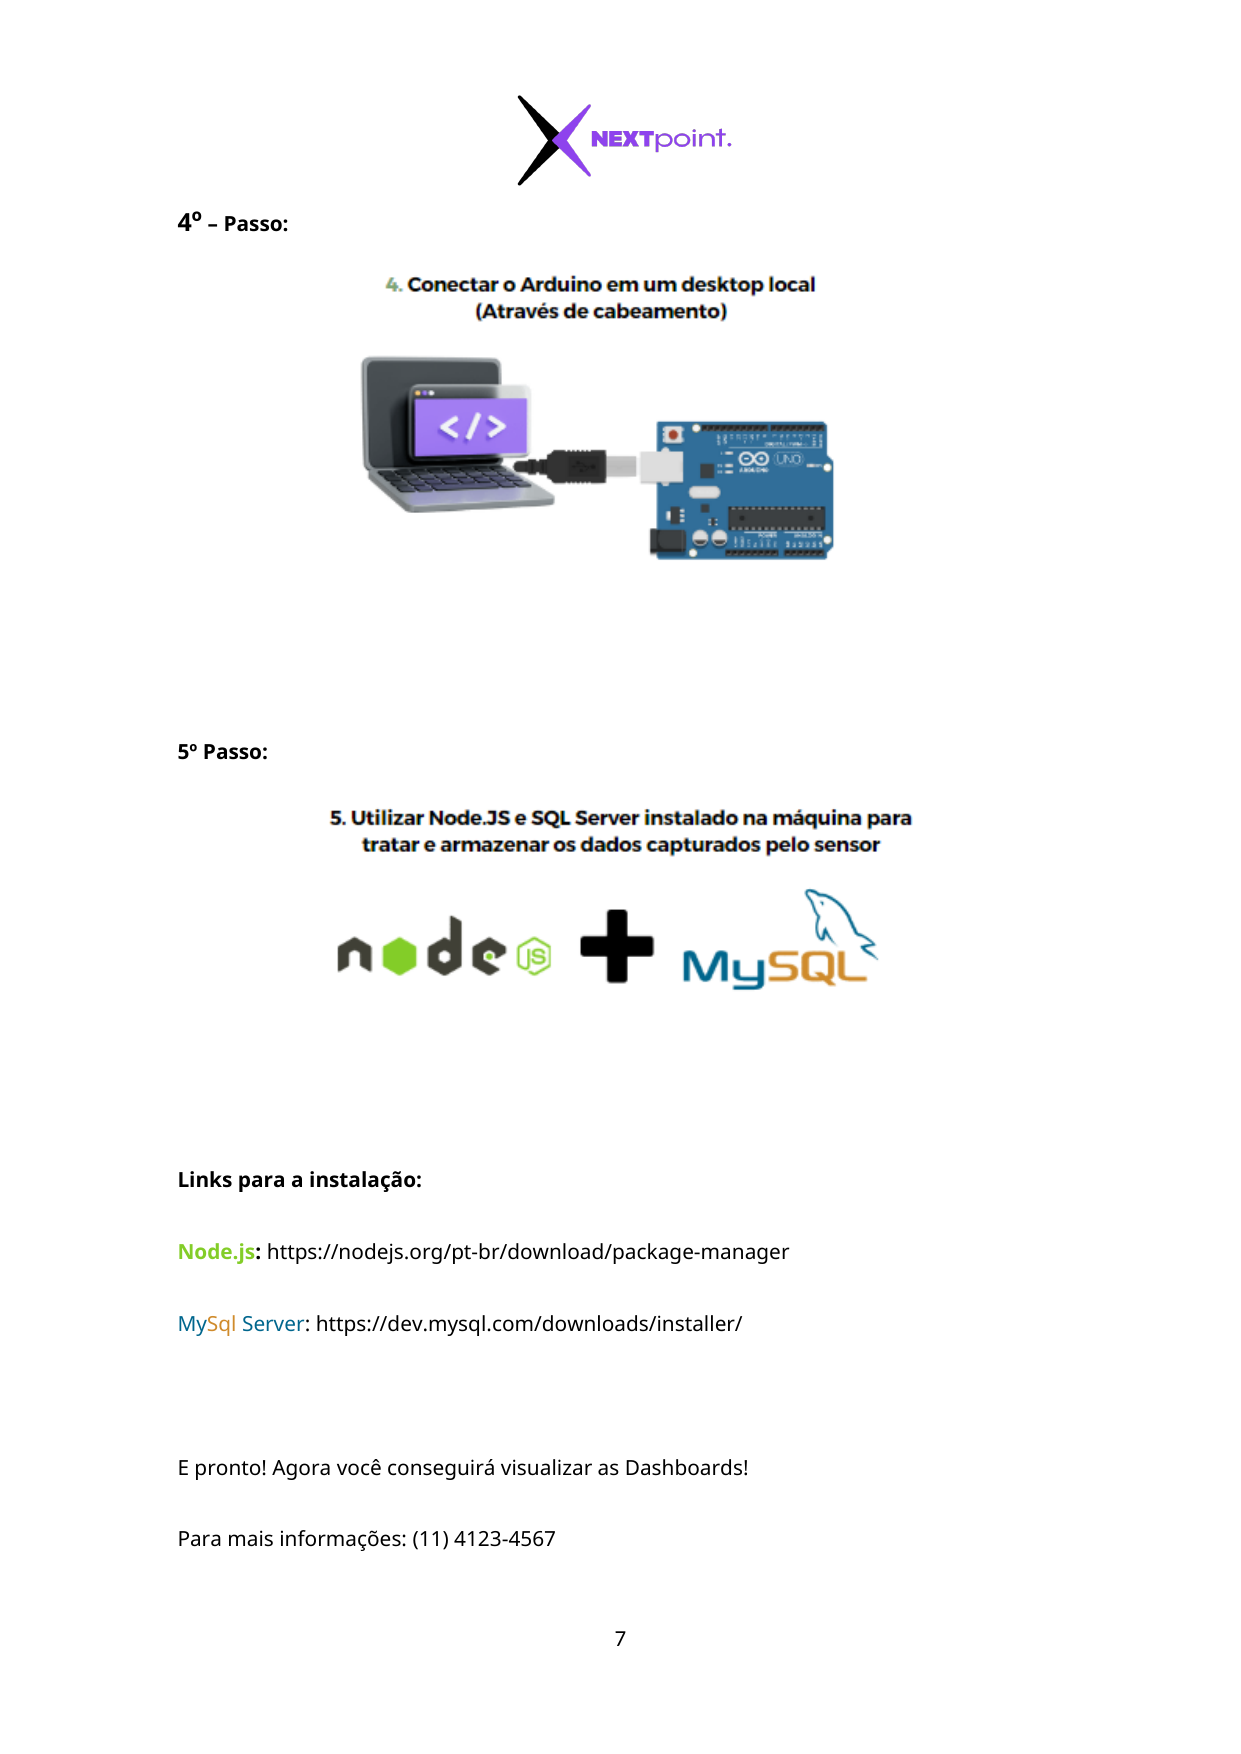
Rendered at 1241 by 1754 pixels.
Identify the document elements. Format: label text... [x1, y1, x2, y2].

text Para mais informações: (11) 4123-4567 [177, 1524, 1063, 1553]
text Node.js: https://nodejs.org/pt-br/download/package-manager [177, 1237, 1063, 1266]
text E pronto! Agora você conseguirá visualizar as Dashboards! [177, 1453, 1063, 1481]
text Links para a instalação: [177, 1166, 1063, 1194]
picture [299, 786, 941, 1037]
text MySql Server: https://dev.mysql.com/downloads/installer/ [177, 1309, 1063, 1338]
picture [503, 73, 737, 203]
text 4º – Passo: [177, 202, 1063, 239]
picture [261, 262, 979, 593]
text 5º Passo: [177, 737, 1063, 766]
